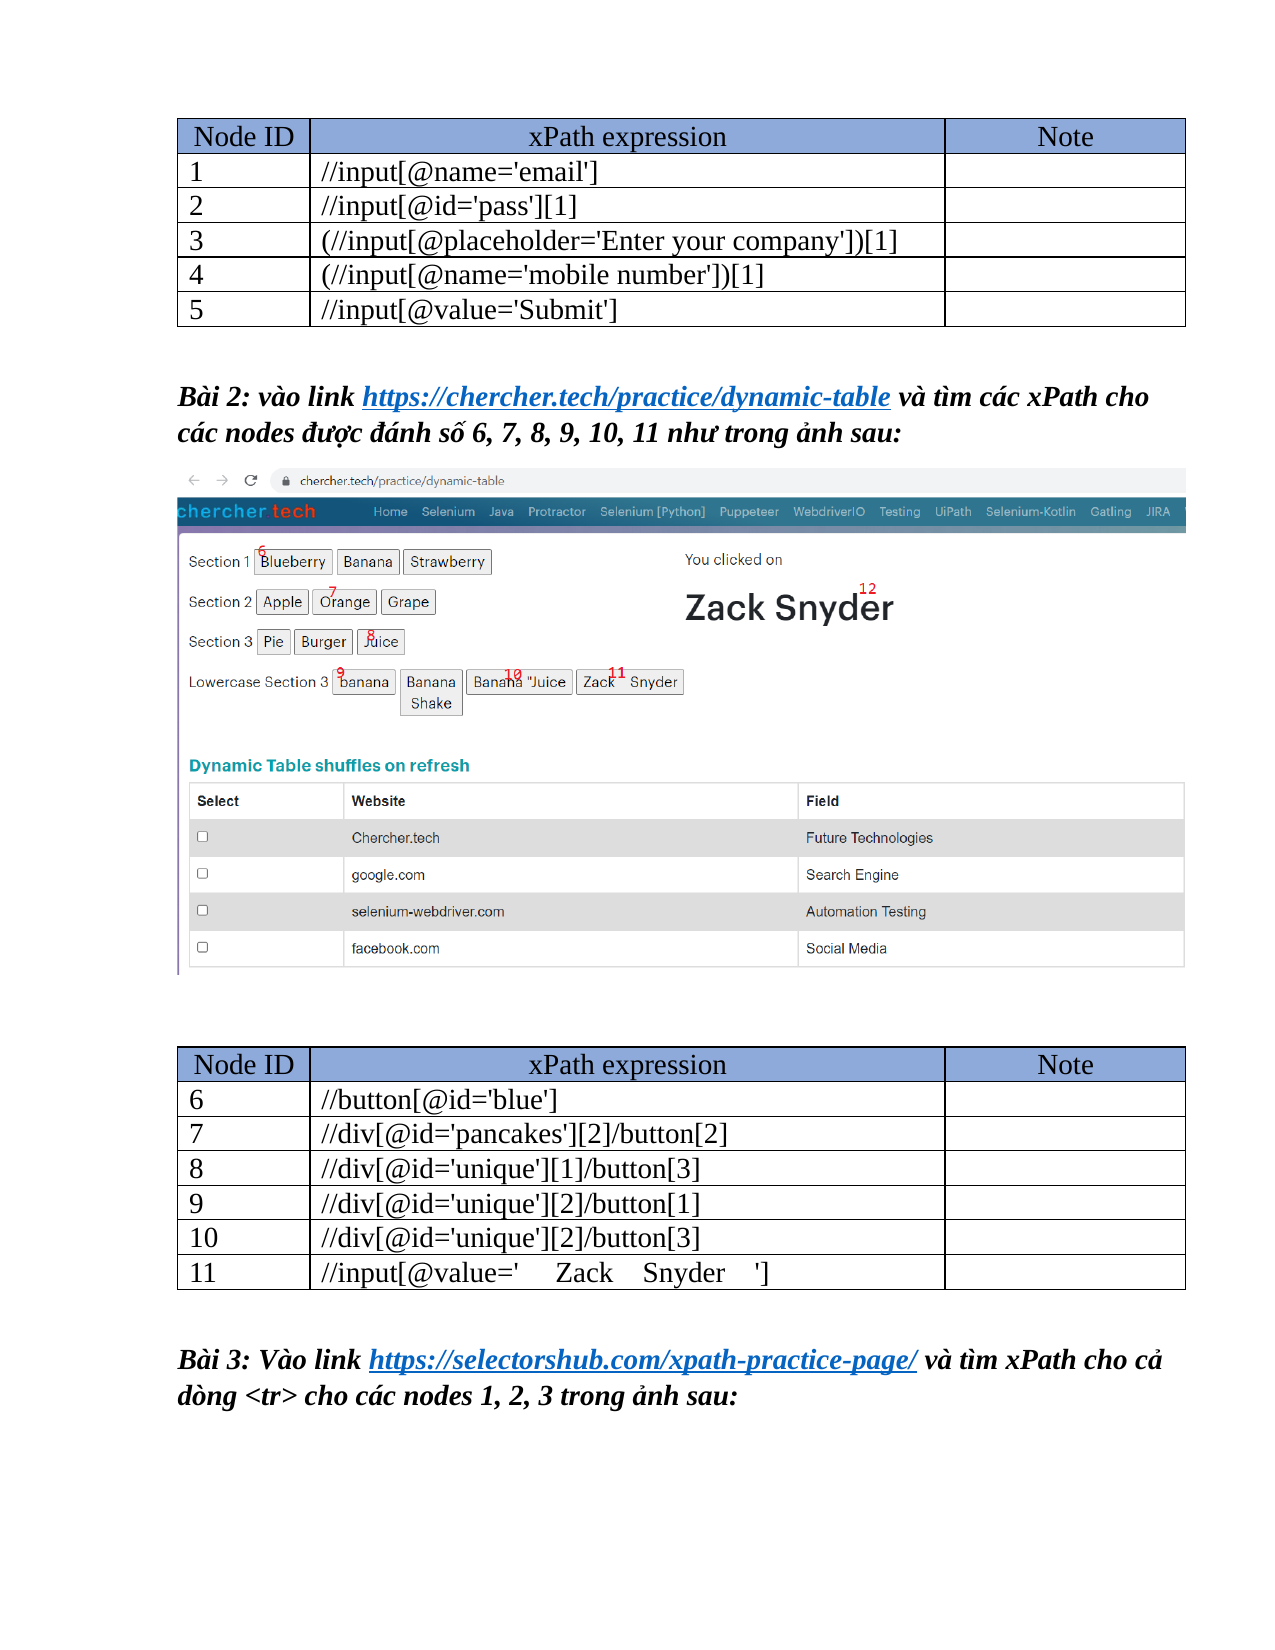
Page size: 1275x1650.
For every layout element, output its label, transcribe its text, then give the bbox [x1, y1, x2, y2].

table_cell 3 [178, 223, 309, 256]
table_cell //button[@id='blue'] [311, 1082, 944, 1116]
picture [177, 468, 1186, 975]
table_cell //div[@id='unique'][1]/button[3] [311, 1151, 944, 1185]
table_cell [946, 1151, 1185, 1185]
table_cell [946, 292, 1185, 326]
table_cell 10 [178, 1220, 309, 1254]
table_header Note [946, 1048, 1185, 1081]
table_cell //div[@id='unique'][2]/button[1] [311, 1186, 944, 1219]
table_header Node ID [178, 1048, 309, 1081]
table_cell //div[@id='unique'][2]/button[3] [311, 1220, 944, 1254]
table_cell 8 [178, 1151, 309, 1185]
table_cell //input[@id='pass'][1] [311, 188, 944, 222]
table_cell (//input[@placeholder='Enter your company'])[1] [311, 223, 944, 256]
table_header xPath expression [311, 119, 944, 153]
table_cell 4 [178, 258, 309, 291]
table_cell 9 [178, 1186, 309, 1219]
table_cell //input[@value='Submit'] [311, 292, 944, 326]
table_cell [946, 1186, 1185, 1219]
table_cell [946, 188, 1185, 222]
table_cell 11 [178, 1255, 309, 1288]
table_header Note [946, 119, 1185, 153]
table_cell (//input[@name='mobile number'])[1] [311, 258, 944, 291]
table_header Node ID [178, 119, 309, 153]
table_cell [946, 1117, 1185, 1150]
table_cell [946, 223, 1185, 256]
text Bài 2: vào link https://chercher.tech/practice/dynamic-table và tìm các xPath cho các nodes được đánh số 6, 7, 8, 9, 10, 11 như trong ảnh sau: [177, 379, 1186, 449]
table_cell 1 [178, 154, 309, 187]
table_cell 5 [178, 292, 309, 326]
table_header xPath expression [311, 1048, 944, 1081]
table_cell [946, 1255, 1185, 1288]
table_cell [946, 258, 1185, 291]
table_cell 7 [178, 1117, 309, 1150]
text Bài 3: Vào link https://selectorshub.com/xpath-practice-page/ và tìm xPath cho cả dòng <tr> cho các nodes 1, 2, 3 trong ảnh sau: [177, 1342, 1186, 1412]
table_cell //input[@value=' Zack Snyder '] [311, 1255, 944, 1288]
table_cell [946, 1082, 1185, 1116]
table_cell [946, 154, 1185, 187]
table_cell 6 [178, 1082, 309, 1116]
table_cell //input[@name='email'] [311, 154, 944, 187]
table_cell 2 [178, 188, 309, 222]
table_cell [946, 1220, 1185, 1254]
table_cell //div[@id='pancakes'][2]/button[2] [311, 1117, 944, 1150]
